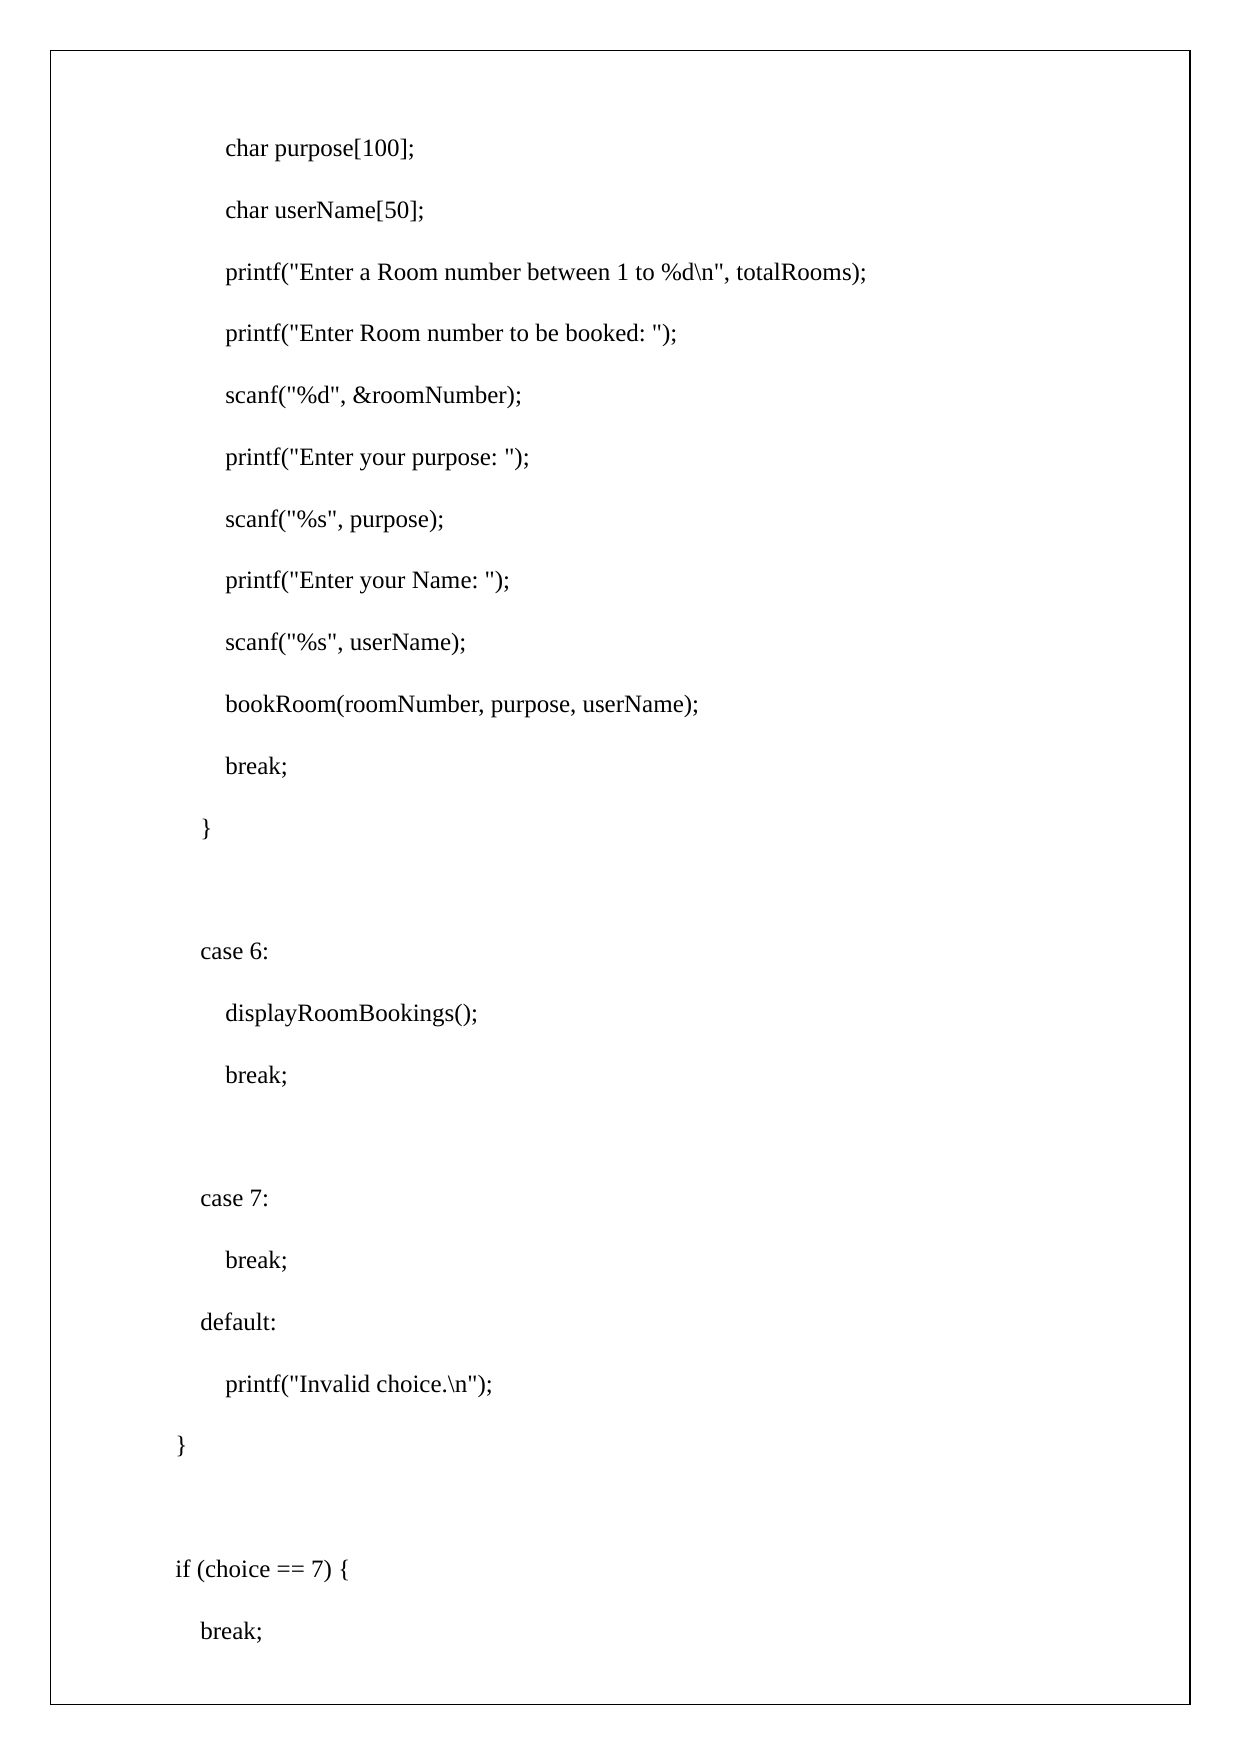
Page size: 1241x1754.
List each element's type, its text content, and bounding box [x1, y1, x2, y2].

text scanf("%s", userName); [75, 627, 1165, 656]
text printf("Enter your Name: "); [75, 566, 1165, 594]
text case 6: [75, 936, 1165, 965]
text } [75, 813, 1165, 841]
text default: [75, 1307, 1165, 1336]
text char purpose[100]; [75, 133, 1165, 162]
text char userName[50]; [75, 195, 1165, 224]
text printf("Enter your purpose: "); [75, 442, 1165, 471]
text scanf("%d", &roomNumber); [75, 380, 1165, 409]
text } [75, 1430, 1165, 1459]
text printf("Enter Room number to be booked: "); [75, 318, 1165, 347]
text scanf("%s", purpose); [75, 504, 1165, 533]
text break; [75, 1060, 1165, 1088]
text displayRoomBookings(); [75, 998, 1165, 1027]
text break; [75, 1245, 1165, 1274]
text case 7: [75, 1183, 1165, 1212]
text printf("Invalid choice.\n"); [75, 1369, 1165, 1397]
text break; [75, 1616, 1165, 1644]
text break; [75, 751, 1165, 780]
text printf("Enter a Room number between 1 to %d\n", totalRooms); [75, 257, 1165, 286]
text bookRoom(roomNumber, purpose, userName); [75, 689, 1165, 718]
text if (choice == 7) { [75, 1554, 1165, 1583]
